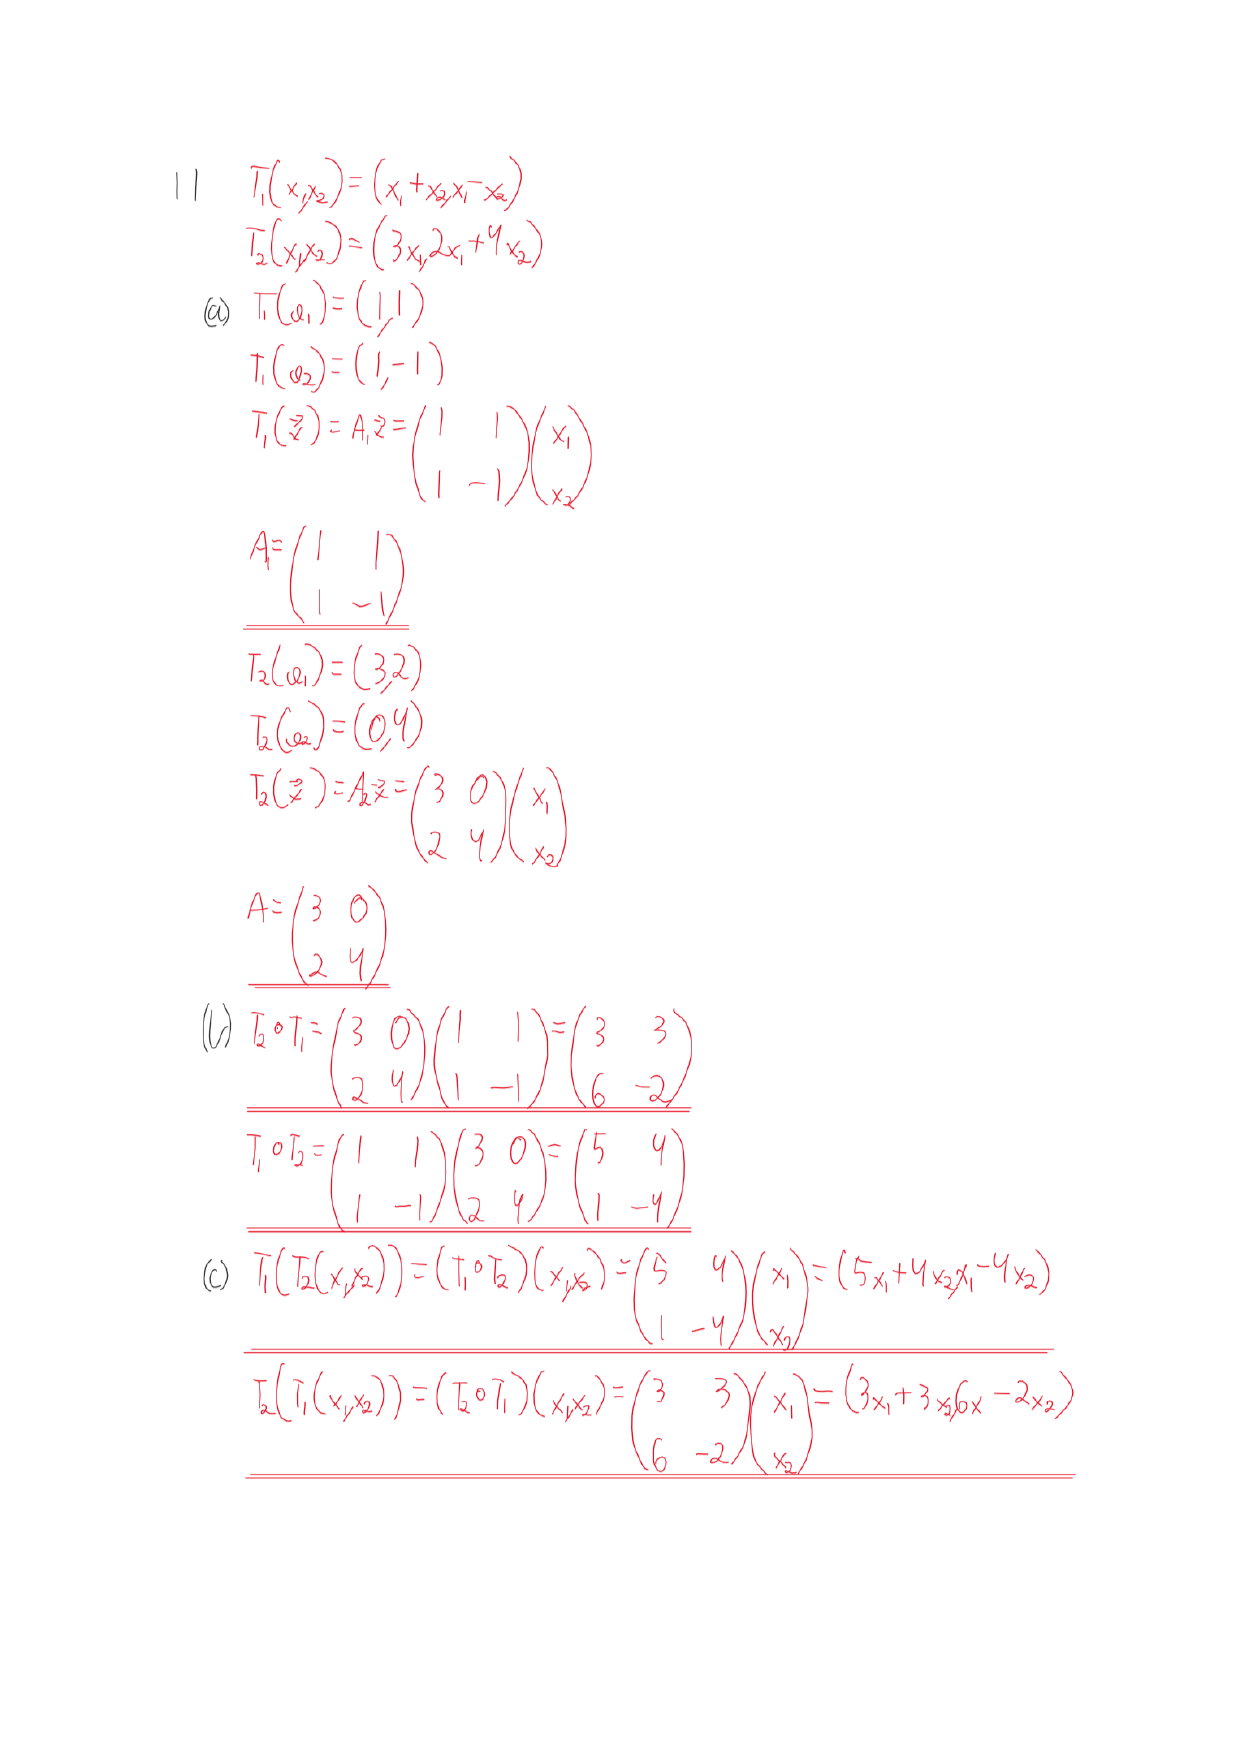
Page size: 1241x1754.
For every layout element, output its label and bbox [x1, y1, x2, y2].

picture [147, 147, 1093, 1496]
